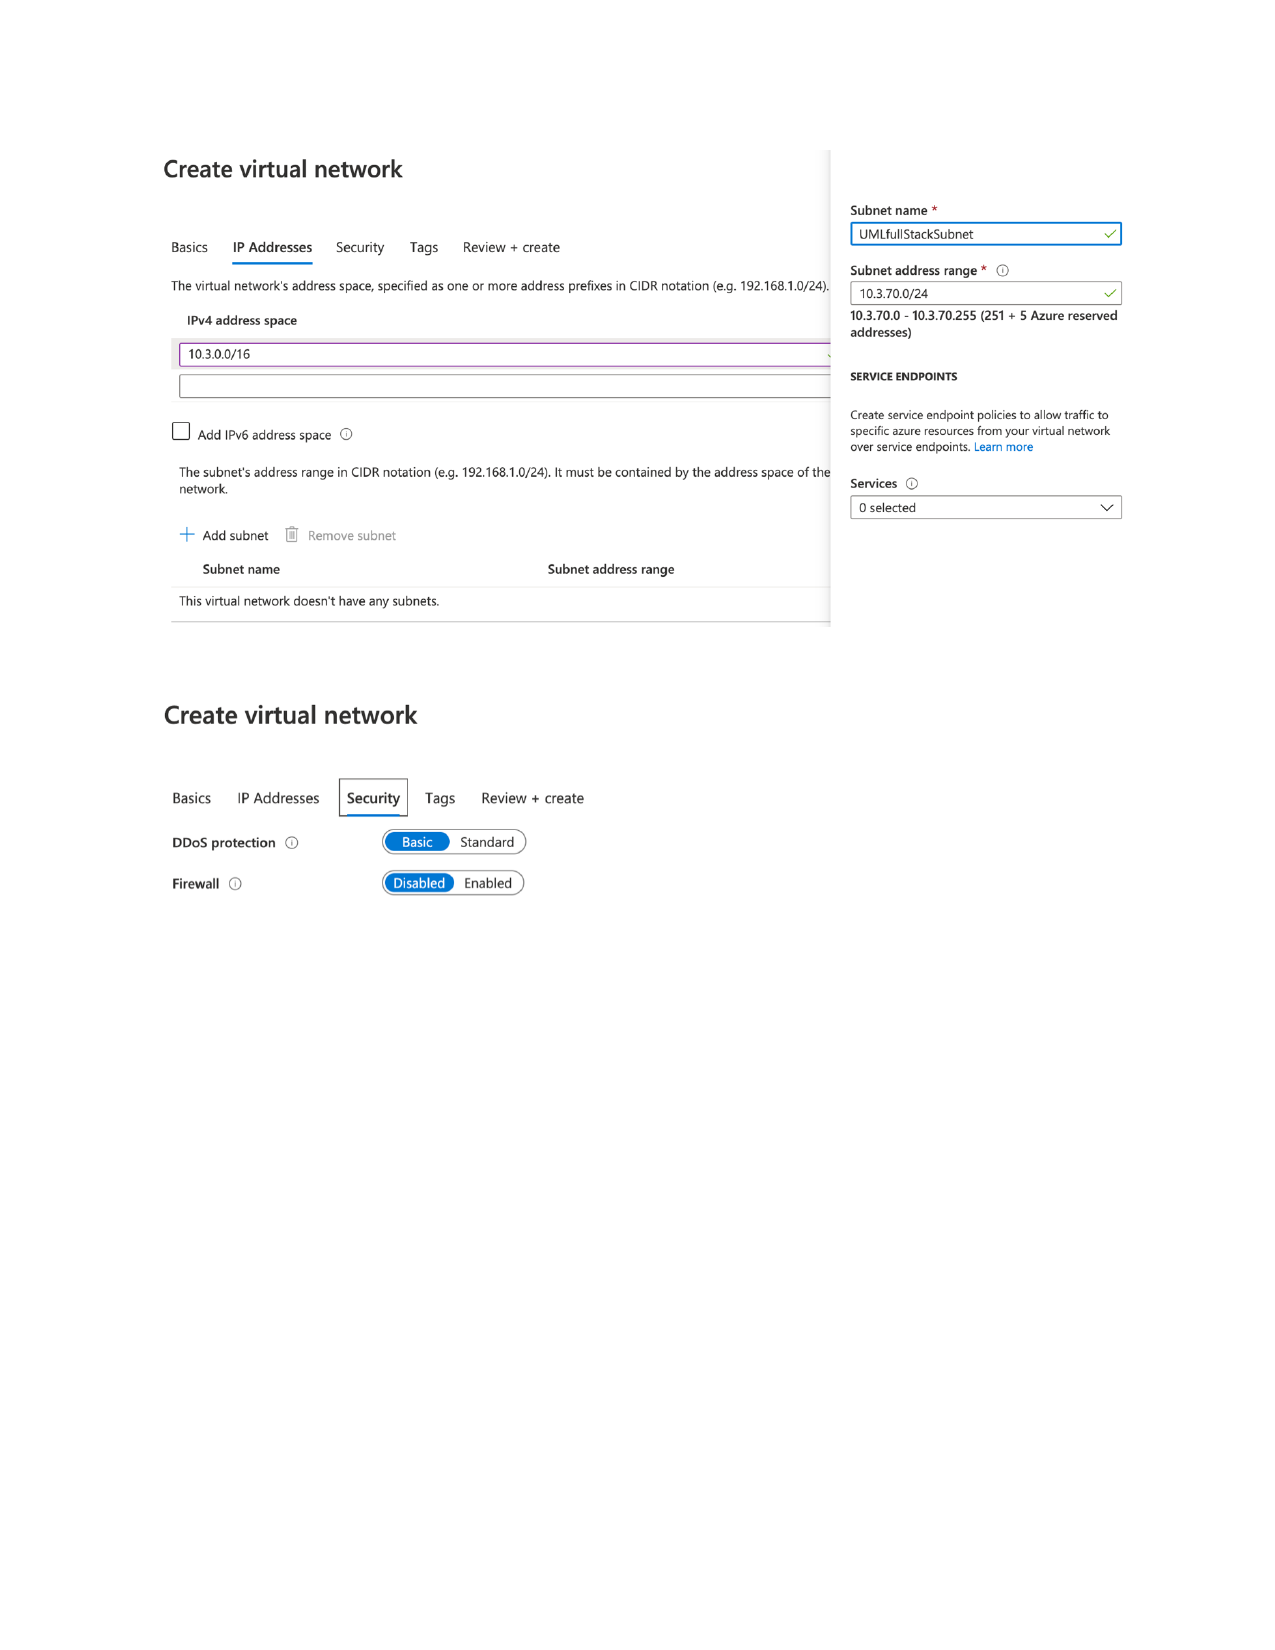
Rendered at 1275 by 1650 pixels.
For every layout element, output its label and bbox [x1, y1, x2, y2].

picture [150, 694, 637, 957]
picture [150, 150, 1125, 627]
